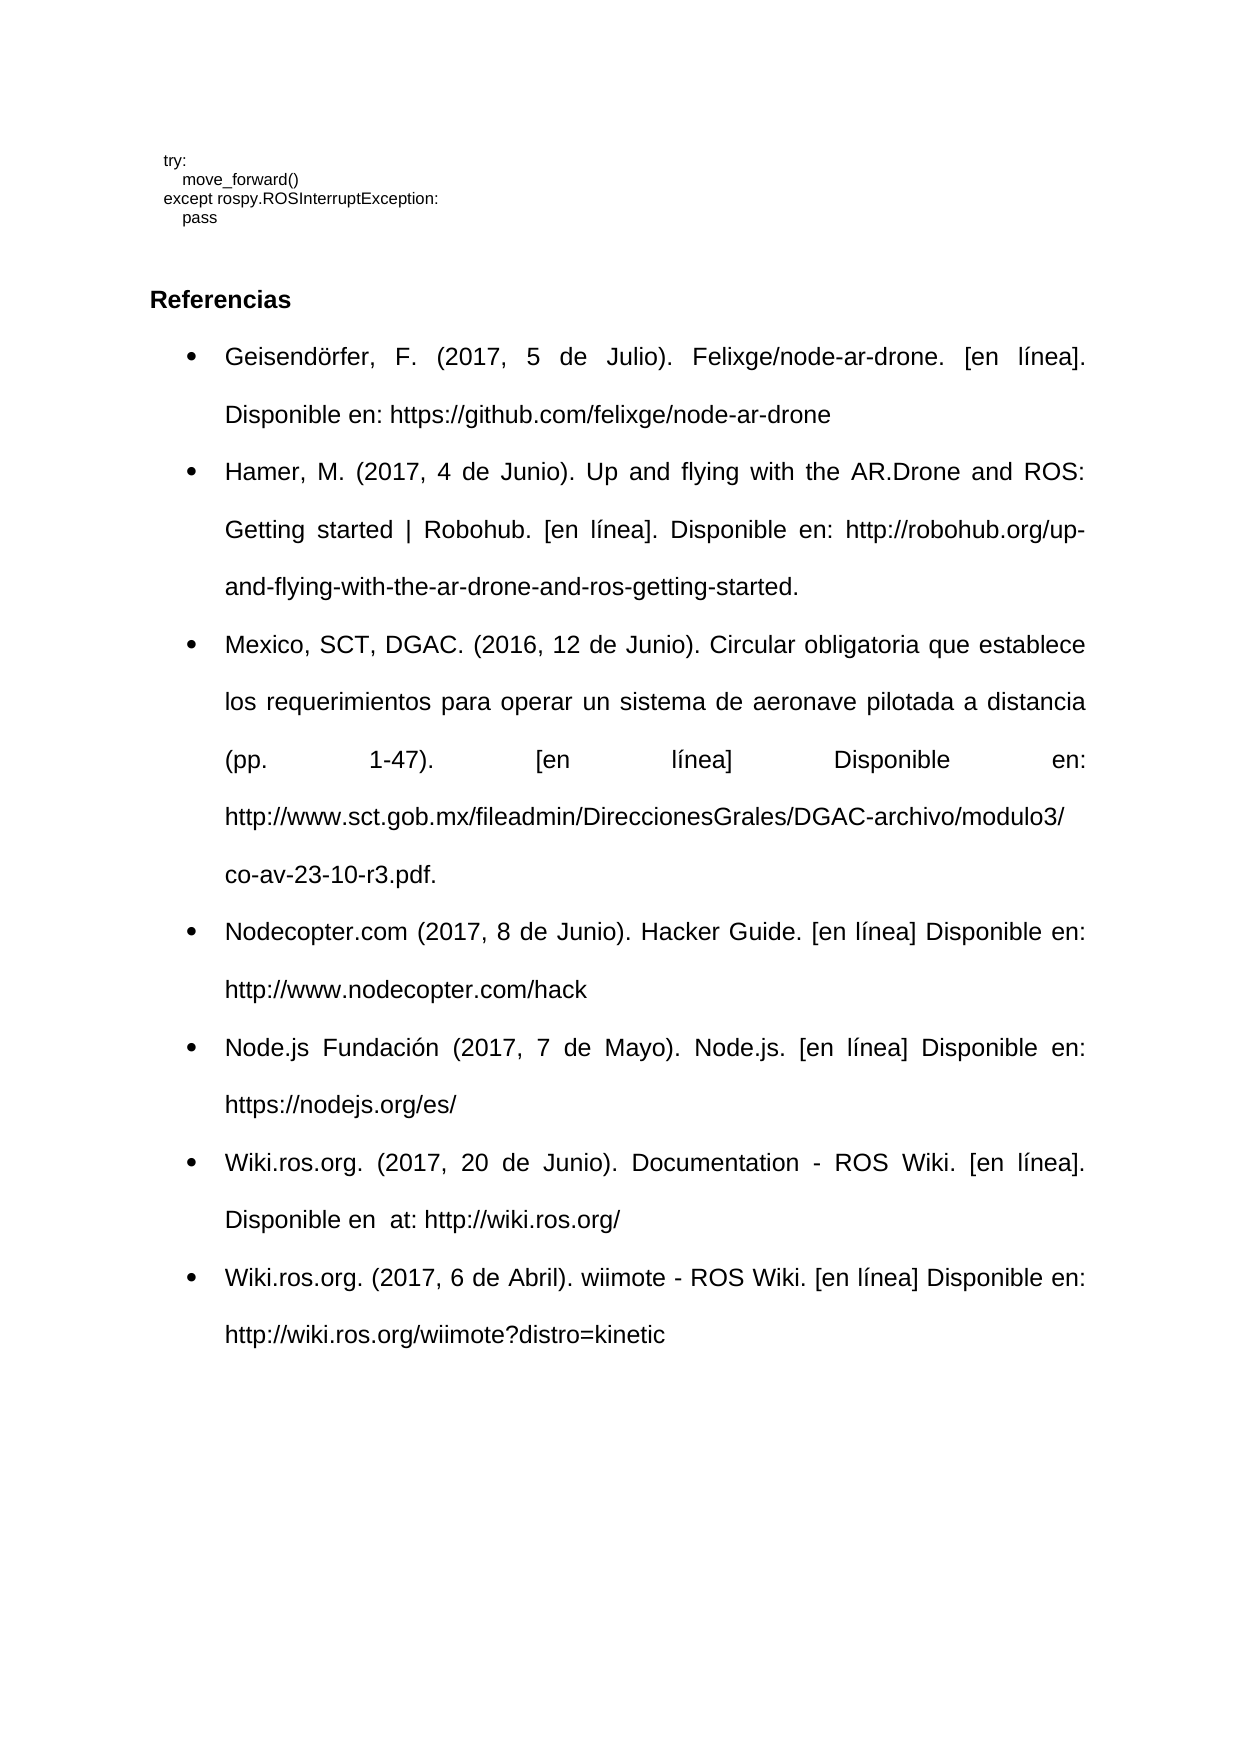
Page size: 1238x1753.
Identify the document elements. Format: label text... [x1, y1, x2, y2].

text Referencias [149, 284, 1087, 313]
list Wiki.ros.org. (2017, 6 de Abril). wiimote - ROS Wiki. [en línea] Disponible en: http://wiki.ros.org/wiimote?distro=kinetic [187, 1263, 1087, 1349]
text pass [149, 208, 1087, 227]
list Geisendörfer, F. (2017, 5 de Julio). Felixge/node-ar-drone. [en línea]. Disponible en: https://github.com/felixge/node-ar-drone [187, 342, 1087, 428]
text except rospy.ROSInterruptException: [149, 189, 1087, 208]
text try: [149, 150, 1087, 169]
list Hamer, M. (2017, 4 de Junio). Up and flying with the AR.Drone and ROS: Getting started | Robohub. [en línea]. Disponible en: http://robohub.org/up-and-flying-with-the-ar-drone-and-ros-getting-started. [187, 457, 1087, 601]
list Mexico, SCT, DGAC. (2016, 12 de Junio). Circular obligatoria que establece los requerimientos para operar un sistema de aeronave pilotada a distancia (pp. 1-47). [en línea] Disponible en: http://www.sct.gob.mx/fileadmin/DireccionesGrales/DGAC-archivo/modulo3/co-av-23-10-r3.pdf. [187, 630, 1087, 889]
list Node.js Fundación (2017, 7 de Mayo). Node.js. [en línea] Disponible en: https://nodejs.org/es/ [187, 1032, 1087, 1119]
text move_forward() [149, 169, 1087, 189]
list Wiki.ros.org. (2017, 20 de Junio). Documentation - ROS Wiki. [en línea]. Disponible en at: http://wiki.ros.org/ [187, 1148, 1087, 1234]
list Nodecopter.com (2017, 8 de Junio). Hacker Guide. [en línea] Disponible en: http://www.nodecopter.com/hack [187, 917, 1087, 1004]
